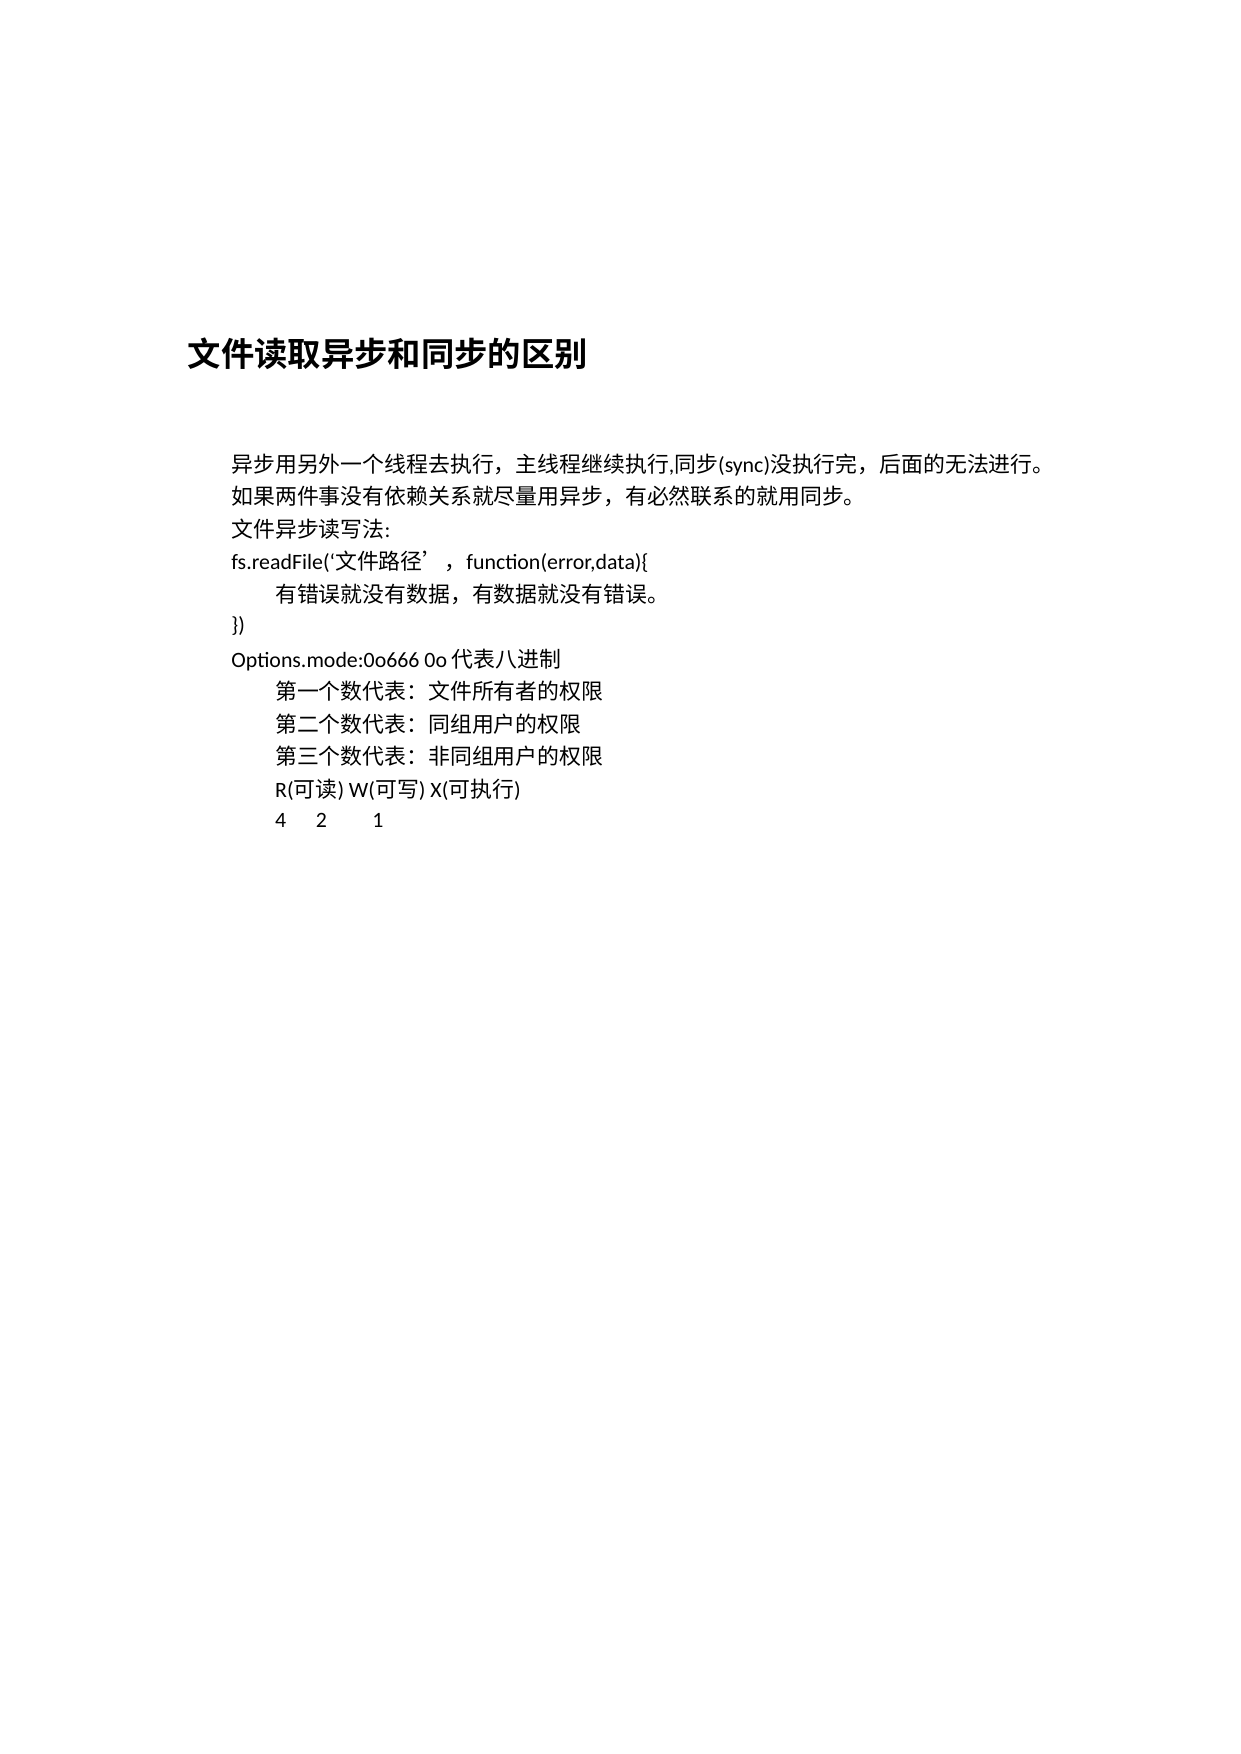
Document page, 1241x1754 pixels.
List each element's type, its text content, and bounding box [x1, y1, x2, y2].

text 第三个数代表：非同组用户的权限 [231, 739, 1053, 771]
text R(可读) W(可写) X(可执行) [231, 771, 1053, 804]
subtitle 文件读取异步和同步的区别 [187, 319, 1053, 384]
text 异步用另外一个线程去执行，主线程继续执行,同步(sync)没执行完，后面的无法进行。 [187, 446, 1053, 479]
text Options.mode:0o666 0o代表八进制 [187, 641, 1053, 674]
text 第二个数代表：同组用户的权限 [231, 706, 1053, 739]
text 有错误就没有数据，有数据就没有错误。 [187, 576, 1053, 609]
text 第一个数代表：文件所有者的权限 [231, 674, 1053, 706]
text 4 2 1 [231, 804, 1053, 836]
text fs.readFile(‘文件路径’，function(error,data){ [187, 544, 1053, 576]
text }) [187, 609, 1053, 641]
text 如果两件事没有依赖关系就尽量用异步，有必然联系的就用同步。 [187, 479, 1053, 511]
text 文件异步读写法: [187, 511, 1053, 544]
